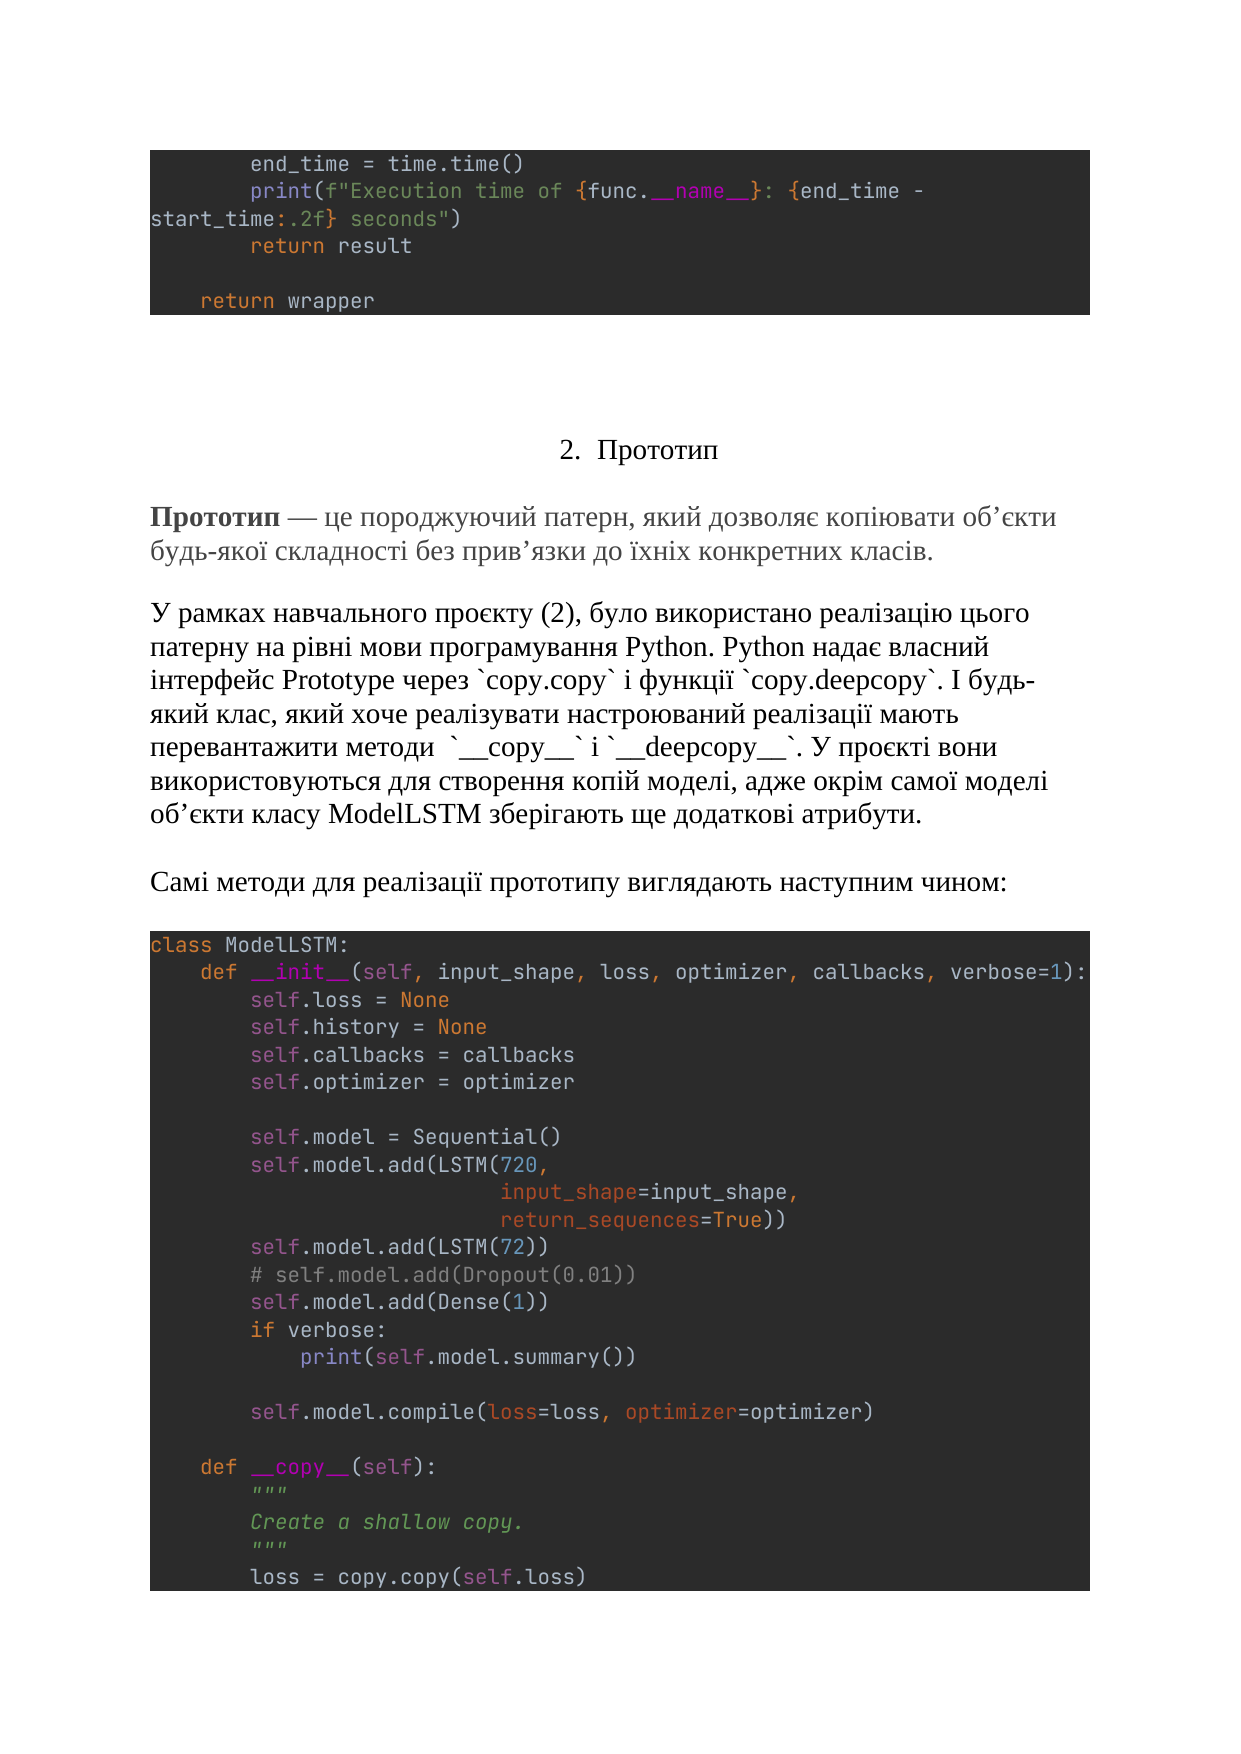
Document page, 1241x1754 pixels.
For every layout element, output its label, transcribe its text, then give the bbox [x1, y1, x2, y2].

text У рамках навчального проєкту (2), було використано реалізацію цього патерну на рівні мови програмування Python. Python надає власний інтерфейс Prototype через `copy.copy` і функції `copy.deepcopy`. І будь-який клас, який хоче реалізувати настроюваний реалізації мають перевантажити методи `__copy__` і `__deepcopy__`. У проєкті вони використовуються для створення копій моделі, адже окрім самої моделі об’єкти класу ModelLSTM зберігають ще додаткові атрибути. [150, 595, 1090, 830]
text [150, 150, 1090, 315]
text Прототип — це породжуючий патерн, який дозволяє копіювати об’єкти будь-якої складності без прив’язки до їхніх конкретних класів. [150, 499, 1090, 566]
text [150, 931, 1090, 1591]
subtitle Прототип [187, 432, 1090, 499]
text Самі методи для реалізації прототипу виглядають наступним чином: [150, 830, 1090, 897]
